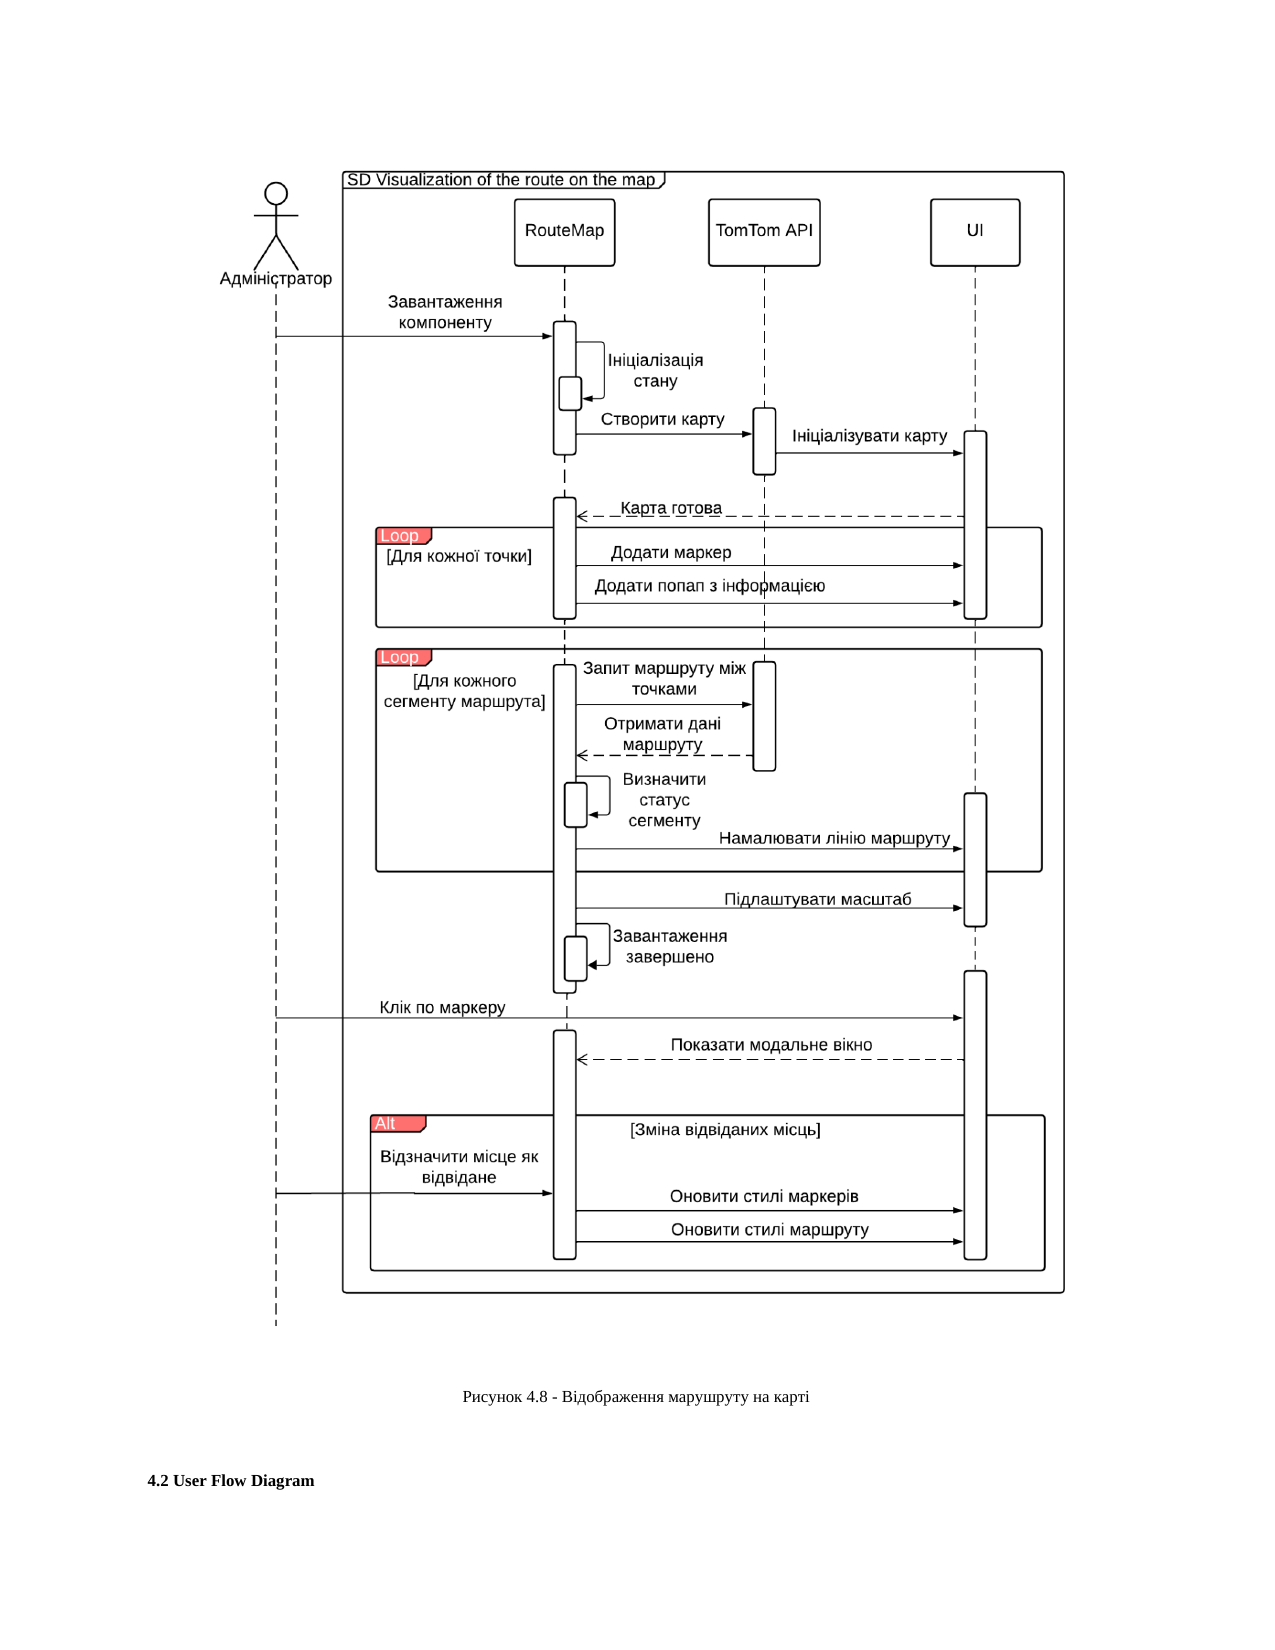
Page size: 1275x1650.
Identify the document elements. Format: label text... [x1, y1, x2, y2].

text 4.2 User Flow Diagram [147, 1456, 1125, 1490]
text Рисунок 4.8 - Відображення марушруту на карті [147, 1373, 1125, 1406]
picture [187, 150, 1085, 1348]
